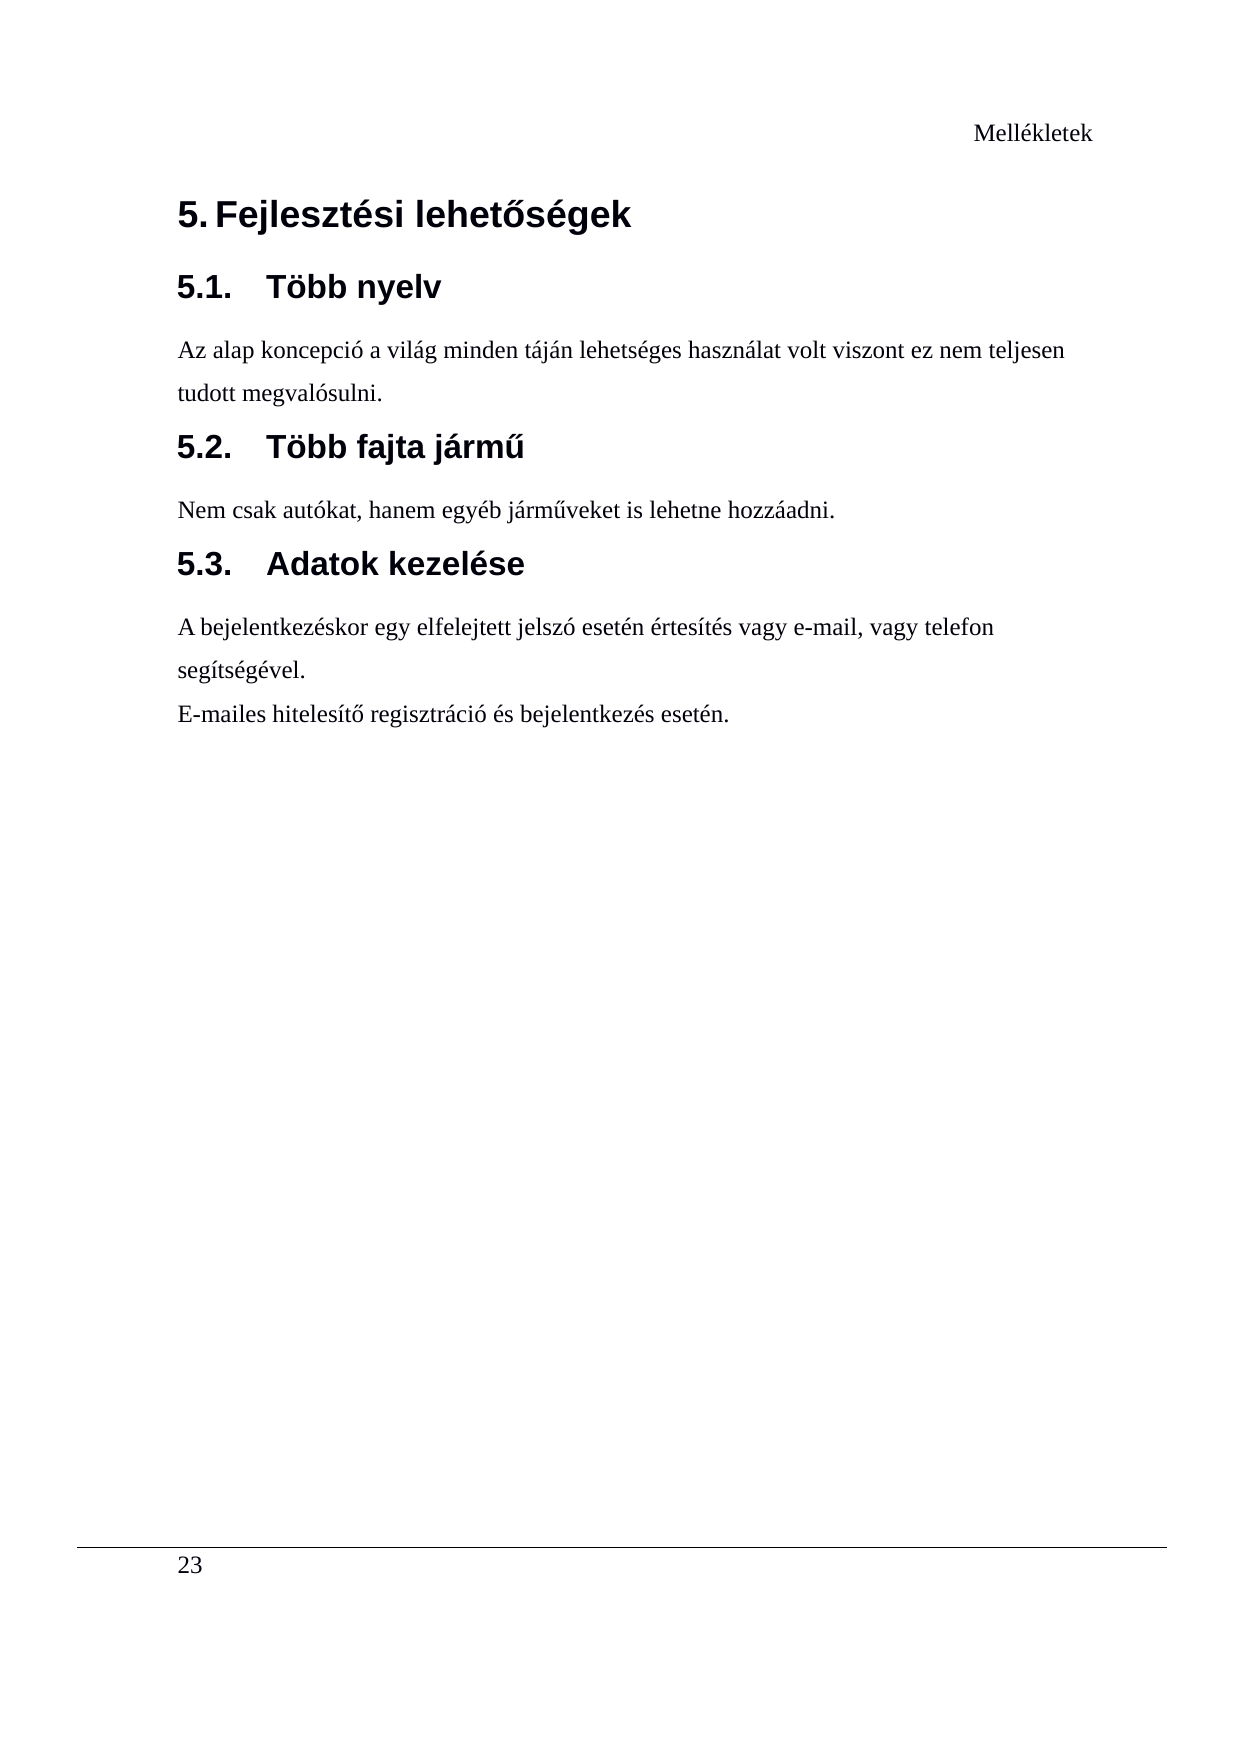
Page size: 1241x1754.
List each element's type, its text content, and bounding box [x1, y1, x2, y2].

text A bejelentkezéskor egy elfelejtett jelszó esetén értesítés vagy e-mail, vagy telefon segítségével. [177, 612, 1092, 684]
text Nem csak autókat, hanem egyéb járműveket is lehetne hozzáadni. [177, 495, 1092, 524]
subtitle Több nyelv [177, 267, 1092, 306]
text Az alap koncepció a világ minden táján lehetséges használat volt viszont ez nem teljesen tudott megvalósulni. [177, 335, 1092, 407]
subtitle Több fajta jármű [177, 427, 1092, 466]
subtitle Fejlesztési lehetőségek [177, 192, 1092, 235]
text E-mailes hitelesítő regisztráció és bejelentkezés esetén. [177, 699, 1092, 727]
subtitle Adatok kezelése [177, 544, 1092, 583]
